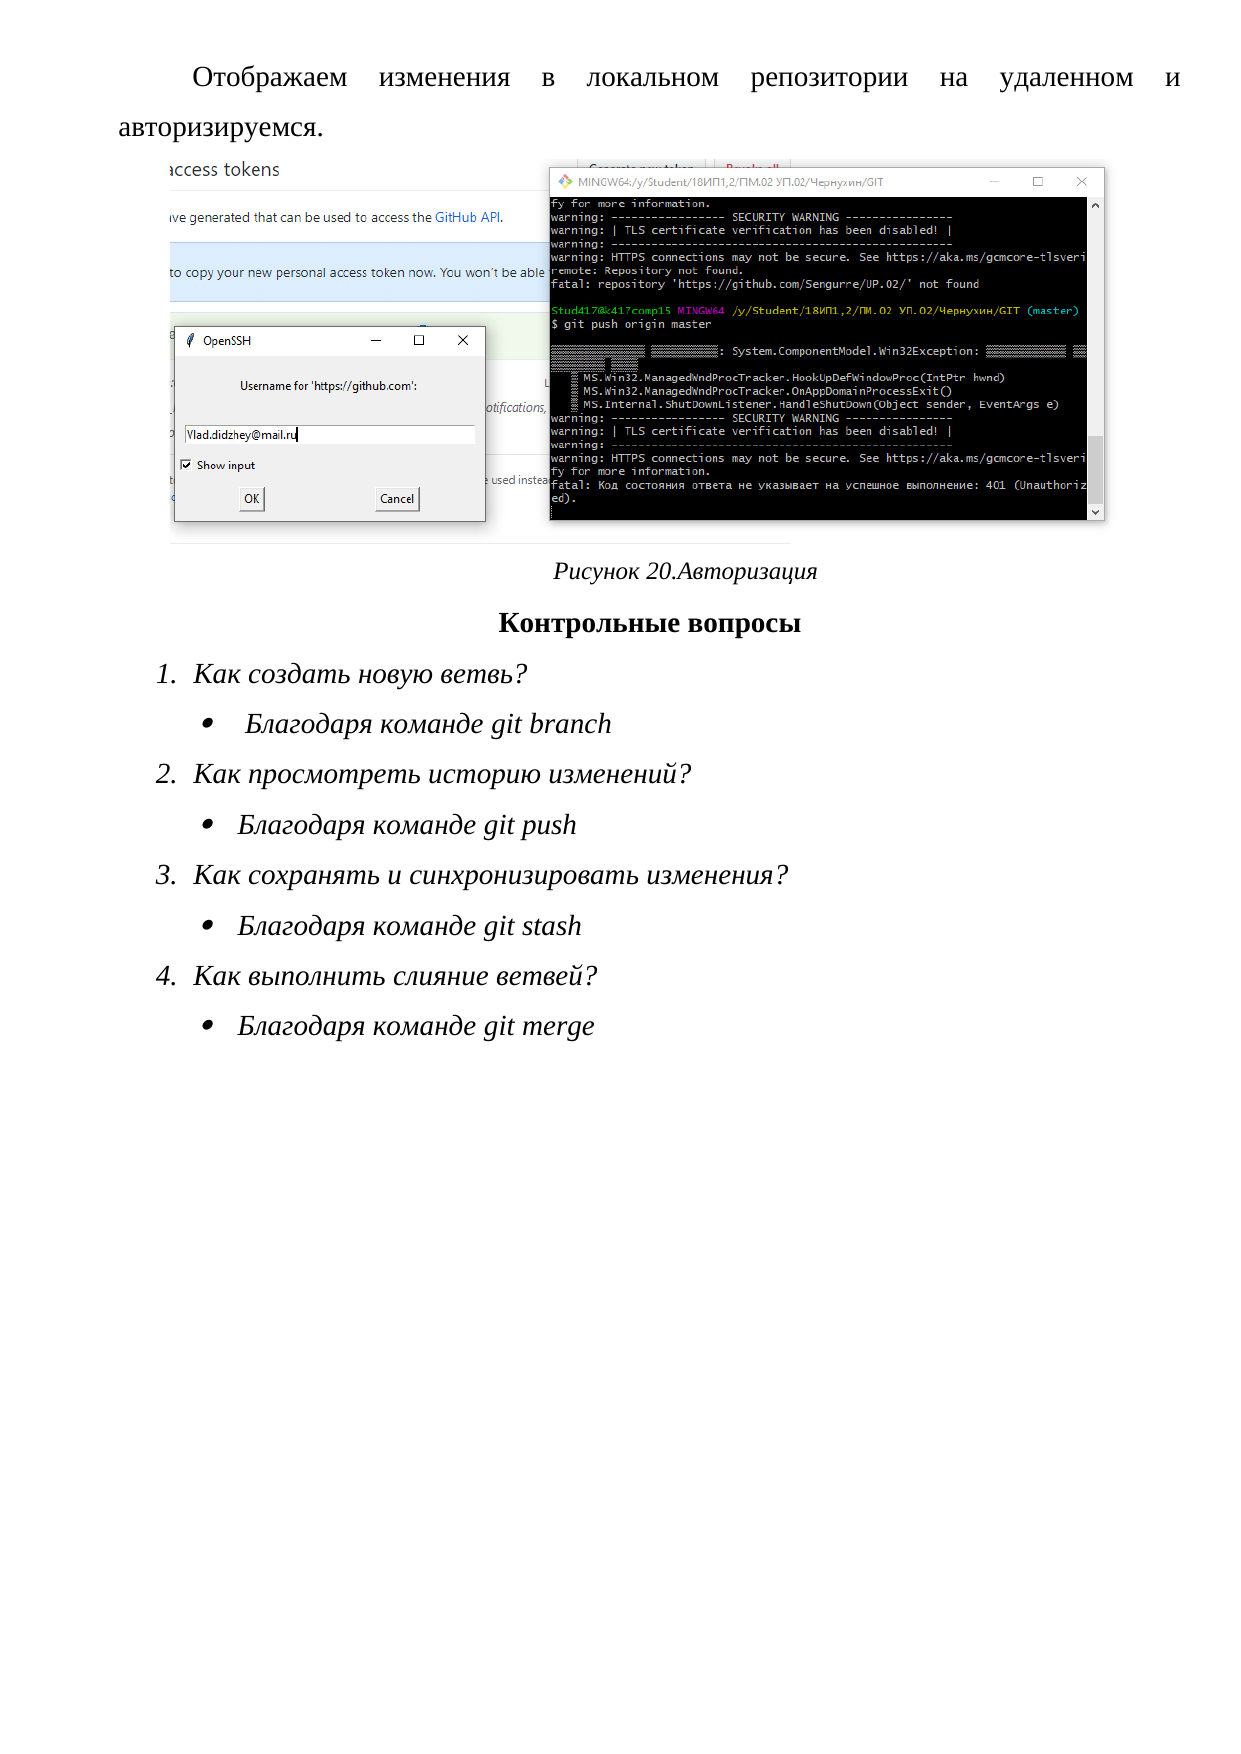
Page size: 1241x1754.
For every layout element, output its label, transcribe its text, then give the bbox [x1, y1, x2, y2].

list Как сохранять и синхронизировать изменения? [156, 857, 1181, 891]
list Благодаря команде git push [200, 807, 1181, 841]
list Как просмотреть историю изменений? [156, 757, 1181, 790]
text Контрольные вопросы [118, 606, 1181, 639]
list Благодаря команде git branch [200, 706, 1181, 740]
picture [169, 159, 1130, 556]
text Отображаем изменения в локальном репозитории на удаленном и авторизируемся. [118, 59, 1181, 143]
list Как создать новую ветвь? [156, 656, 1181, 689]
list Благодаря команде git stash [200, 908, 1181, 941]
list Благодаря команде git merge [200, 1008, 1181, 1042]
list Как выполнить слияние ветвей? [156, 958, 1181, 992]
